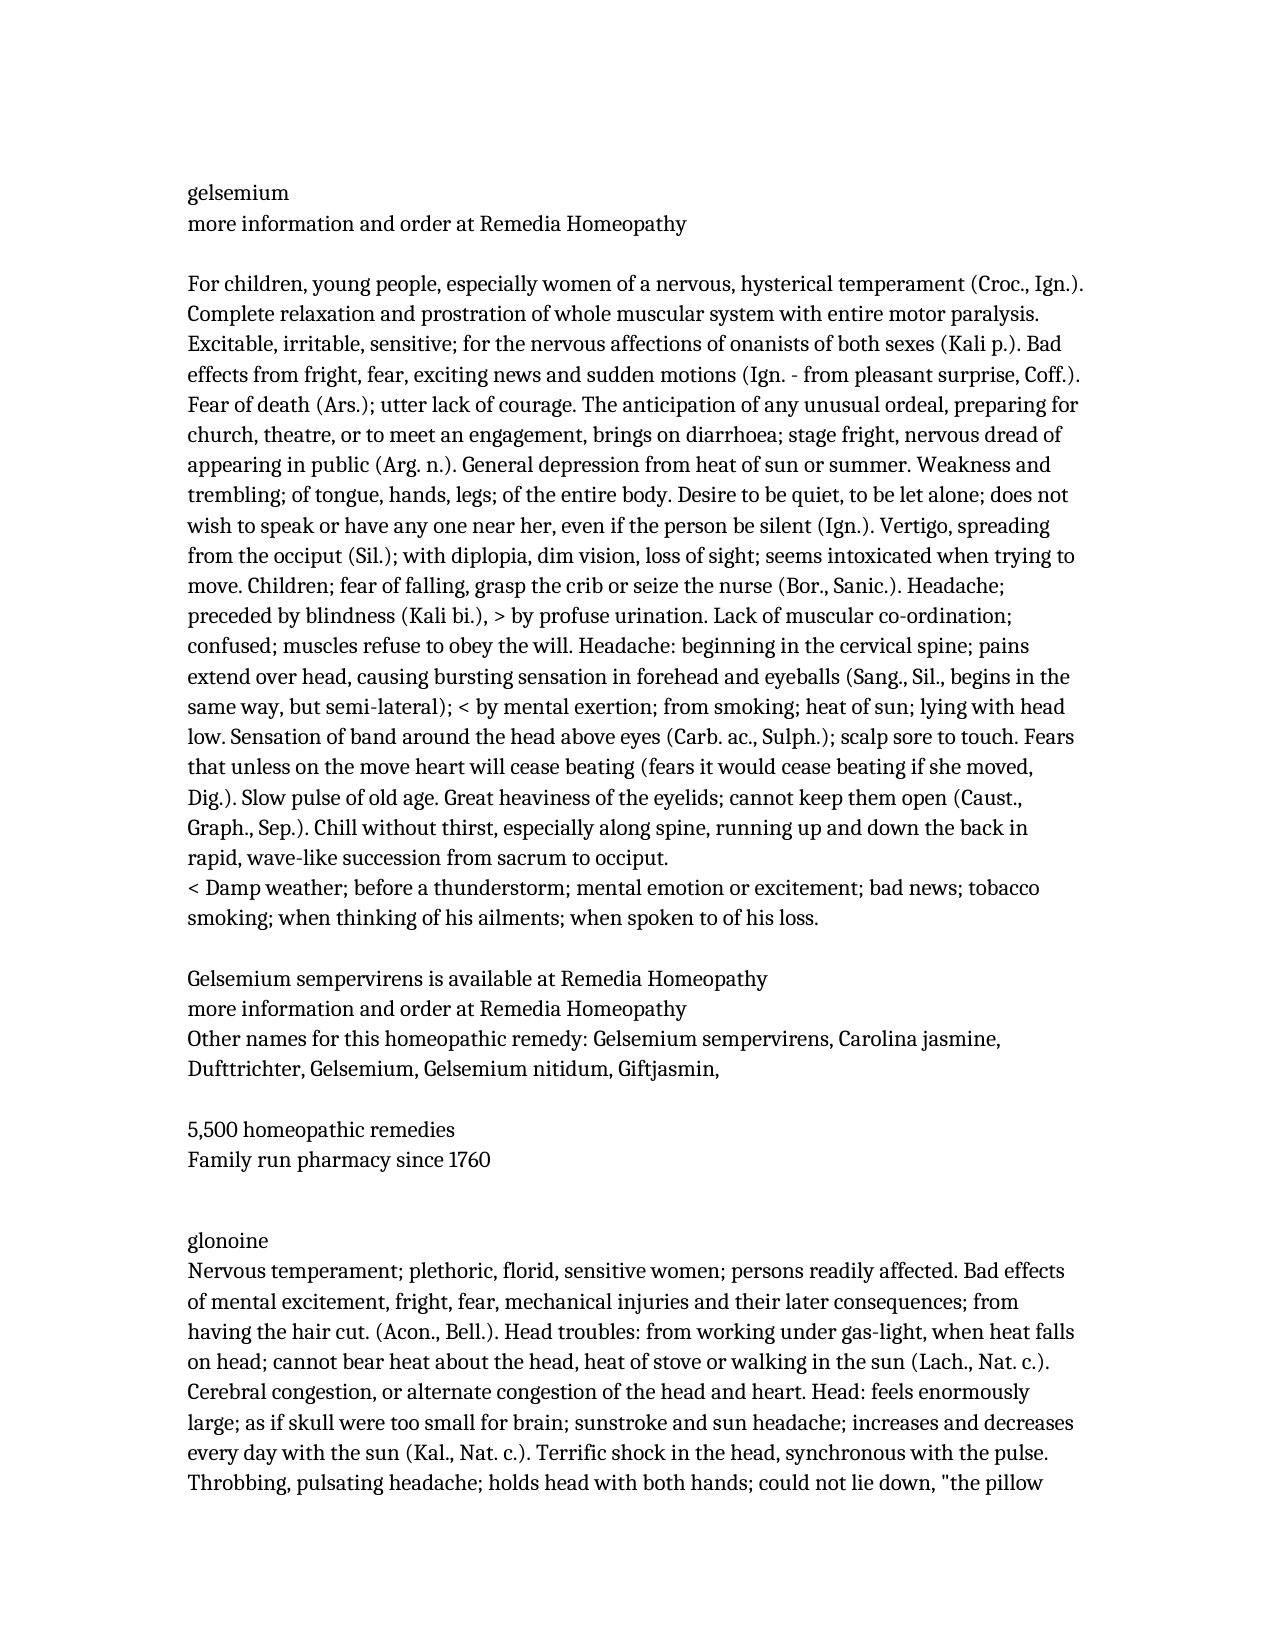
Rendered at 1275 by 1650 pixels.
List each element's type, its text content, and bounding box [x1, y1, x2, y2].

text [187, 1198, 1087, 1496]
text gelsemium more information and order at Remedia Homeopathy For children, young people, especially women of a nervous, hysterical temperament (Croc., Ign.). Complete relaxation and prostration of whole muscular system with entire motor paralysis. Excitable, irritable, sensitive; for the nervous affections of onanists of both sexes (Kali p.). Bad effects from fright, fear, exciting news and sudden motions (Ign. - from pleasant surprise, Coff.). Fear of death (Ars.); utter lack of courage. The anticipation of any unusual ordeal, preparing for church, theatre, or to meet an engagement, brings on diarrhoea; stage fright, nervous dread of appearing in public (Arg. n.). General depression from heat of sun or summer. Weakness and trembling; of tongue, hands, legs; of the entire body. Desire to be quiet, to be let alone; does not wish to speak or have any one near her, even if the person be silent (Ign.). Vertigo, spreading from the occiput (Sil.); with diplopia, dim vision, loss of sight; seems intoxicated when trying to move. Children; fear of falling, grasp the crib or seize the nurse (Bor., Sanic.). Headache; preceded by blindness (Kali bi.), > by profuse urination. Lack of muscular co-ordination; confused; muscles refuse to obey the will. Headache: beginning in the cervical spine; pains extend over head, causing bursting sensation in forehead and eyeballs (Sang., Sil., begins in the same way, but semi-lateral); < by mental exertion; from smoking; heat of sun; lying with head low. Sensation of band around the head above eyes (Carb. ac., Sulph.); scalp sore to touch. Fears that unless on the move heart will cease beating (fears it would cease beating if she moved, Dig.). Slow pulse of old age. Great heaviness of the eyelids; cannot keep them open (Caust., Graph., Sep.). Chill without thirst, especially along spine, running up and down the back in rapid, wave-like succession from sacrum to occiput. < Damp weather; before a thunderstorm; mental emotion or excitement; bad news; tobacco smoking; when thinking of his ailments; when spoken to of his loss. Gelsemium sempervirens is available at Remedia Homeopathy more information and order at Remedia Homeopathy Other names for this homeopathic remedy: Gelsemium sempervirens, Carolina jasmine, Dufttrichter, Gelsemium, Gelsemium nitidum, Giftjasmin, 5,500 homeopathic remedies Family run pharmacy since 1760 [187, 150, 1087, 1173]
